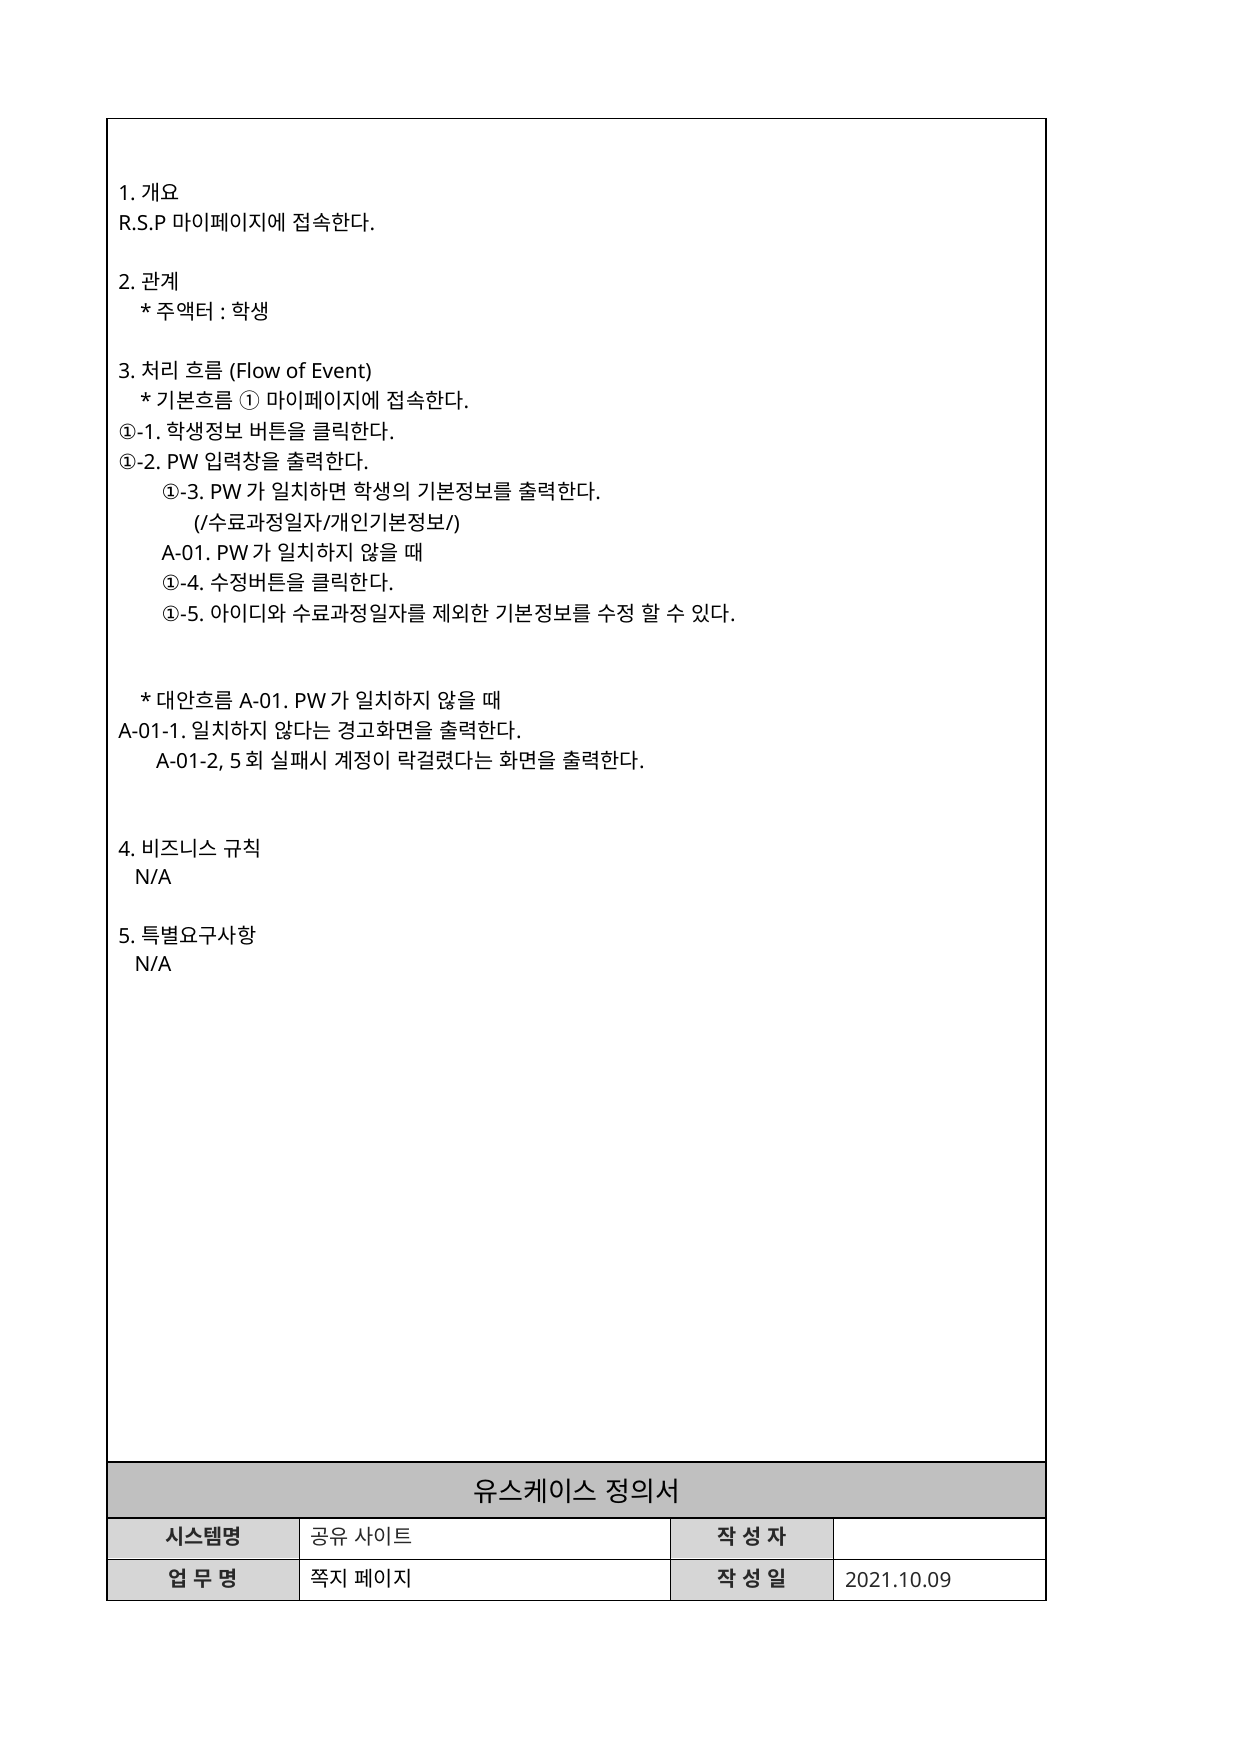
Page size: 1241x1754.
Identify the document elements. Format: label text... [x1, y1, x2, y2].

table_header 유스케이스 정의서 [108, 1463, 1045, 1517]
table_cell 시스템명 [108, 1519, 299, 1558]
table_cell [834, 1519, 1045, 1558]
table_cell 작 성 자 [671, 1519, 833, 1558]
table_cell 2021.10.09 [834, 1560, 1045, 1600]
table_cell 공유 사이트 [300, 1519, 670, 1558]
table_cell 쪽지 페이지 [300, 1560, 670, 1600]
table_cell 1. 개요 R.S.P 마이페이지에 접속한다. 2. 관계 * 주액터 : 학생 3. 처리 흐름 (Flow of Event) * 기본흐름 ① 마이페이지에 접속한다. ①-1. 학생정보 버튼을 클릭한다. ①-2. PW 입력창을 출력한다. ①-3. PW가 일치하면 학생의 기본정보를 출력한다. (/수료과정일자/개인기본정보/) A-01. PW가 일치하지 않을 때 ①-4. 수정버튼을 클릭한다. ①-5. 아이디와 수료과정일자를 제외한 기본정보를 수정 할 수 있다. * 대안흐름 A-01. PW가 일치하지 않을 때 A-01-1. 일치하지 않다는 경고화면을 출력한다. A-01-2, 5회 실패시 계정이 락걸렸다는 화면을 출력한다. 4. 비즈니스 규칙 N/A 5. 특별요구사항 N/A [108, 119, 1045, 1461]
table_cell 작 성 일 [671, 1560, 833, 1600]
table_cell 업 무 명 [108, 1560, 299, 1600]
